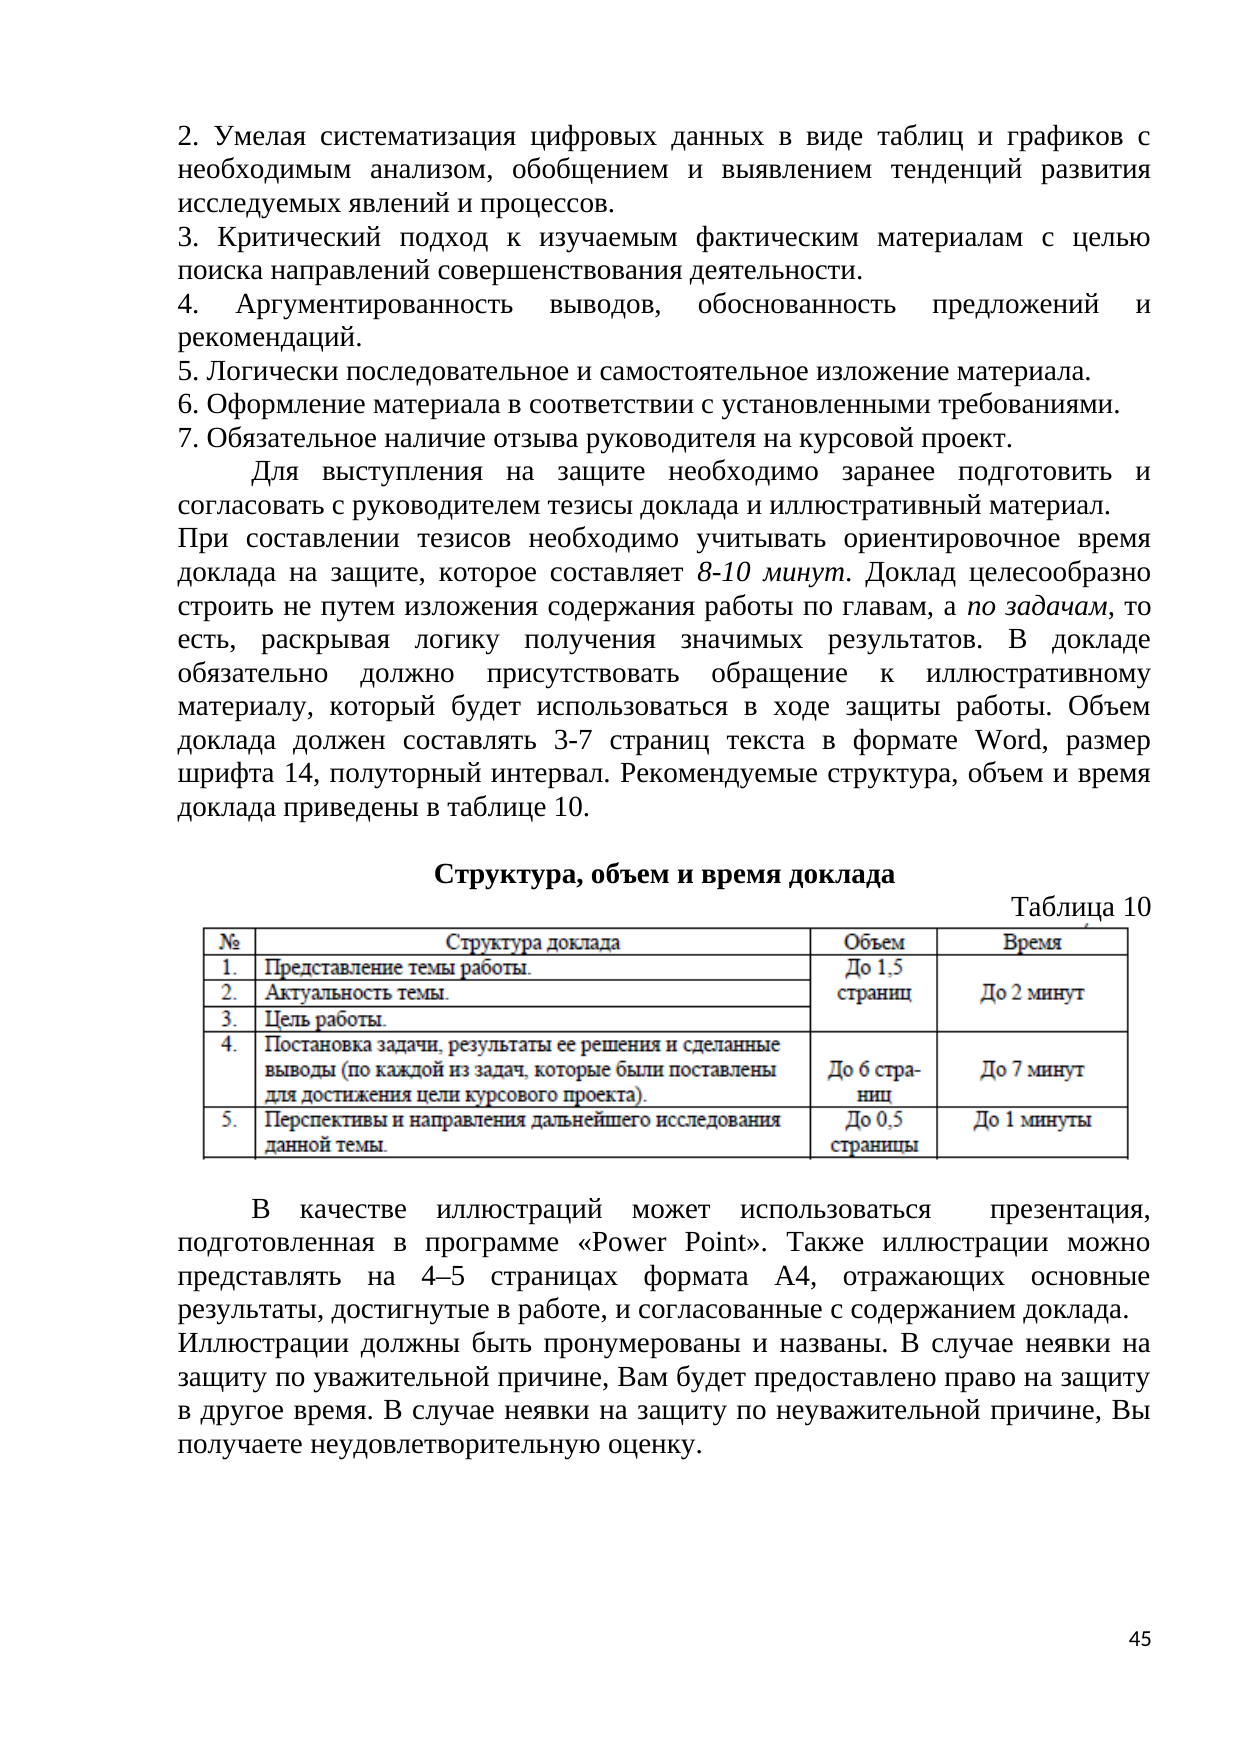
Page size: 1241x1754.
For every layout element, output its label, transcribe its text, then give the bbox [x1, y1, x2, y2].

text Иллюстрации должны быть пронумерованы и названы. В случае неявки на защиту по уважительной причине, Вам будет предоставлено право на защиту в другое время. В случае неявки на защиту по неуважительной причине, Вы получаете неудовлетворительную оценку. [177, 1325, 1152, 1459]
picture [197, 923, 1132, 1163]
text 3. Критический подход к изучаемым фактическим материалам с целью поиска направлений совершенствования деятельности. [177, 219, 1152, 286]
text Таблица 10 [177, 889, 1152, 923]
text При составлении тезисов необходимо учитывать ориентировочное время доклада на защите, которое составляет 8-10 минут. Доклад целесообразно строить не путем изложения содержания работы по главам, а по задачам, то есть, раскрывая логику получения значимых результатов. В докладе обязательно должно присутствовать обращение к иллюстративному материалу, который будет использоваться в ходе защиты работы. Объем доклада должен составлять 3-7 страниц текста в формате Word, размер шрифта 14, полуторный интервал. Рекомендуемые структура, объем и время доклада приведены в таблице 10. [177, 521, 1152, 822]
text Структура, объем и время доклада [177, 856, 1152, 889]
text 2. Умелая систематизация цифровых данных в виде таблиц и графиков с необходимым анализом, обобщением и выявлением тенденций развития исследуемых явлений и процессов. [177, 118, 1152, 219]
text 5. Логически последовательное и самостоятельное изложение материала. [177, 353, 1152, 386]
text В качестве иллюстраций может использоваться презентация, подготовленная в программе «Power Point». Также иллюстрации можно представлять на 4–5 страницах формата А4, отражающих основные результаты, достигнутые в работе, и согласованные с содержанием доклада. [177, 1191, 1152, 1325]
text Для выступления на защите необходимо заранее подготовить и согласовать с руководителем тезисы доклада и иллюстративный материал. [177, 453, 1152, 521]
text 4. Аргументированность выводов, обоснованность предложений и рекомендаций. [177, 286, 1152, 353]
text 7. Обязательное наличие отзыва руководителя на курсовой проект. [177, 420, 1152, 453]
text 6. Оформление материала в соответствии с установленными требованиями. [177, 386, 1152, 420]
